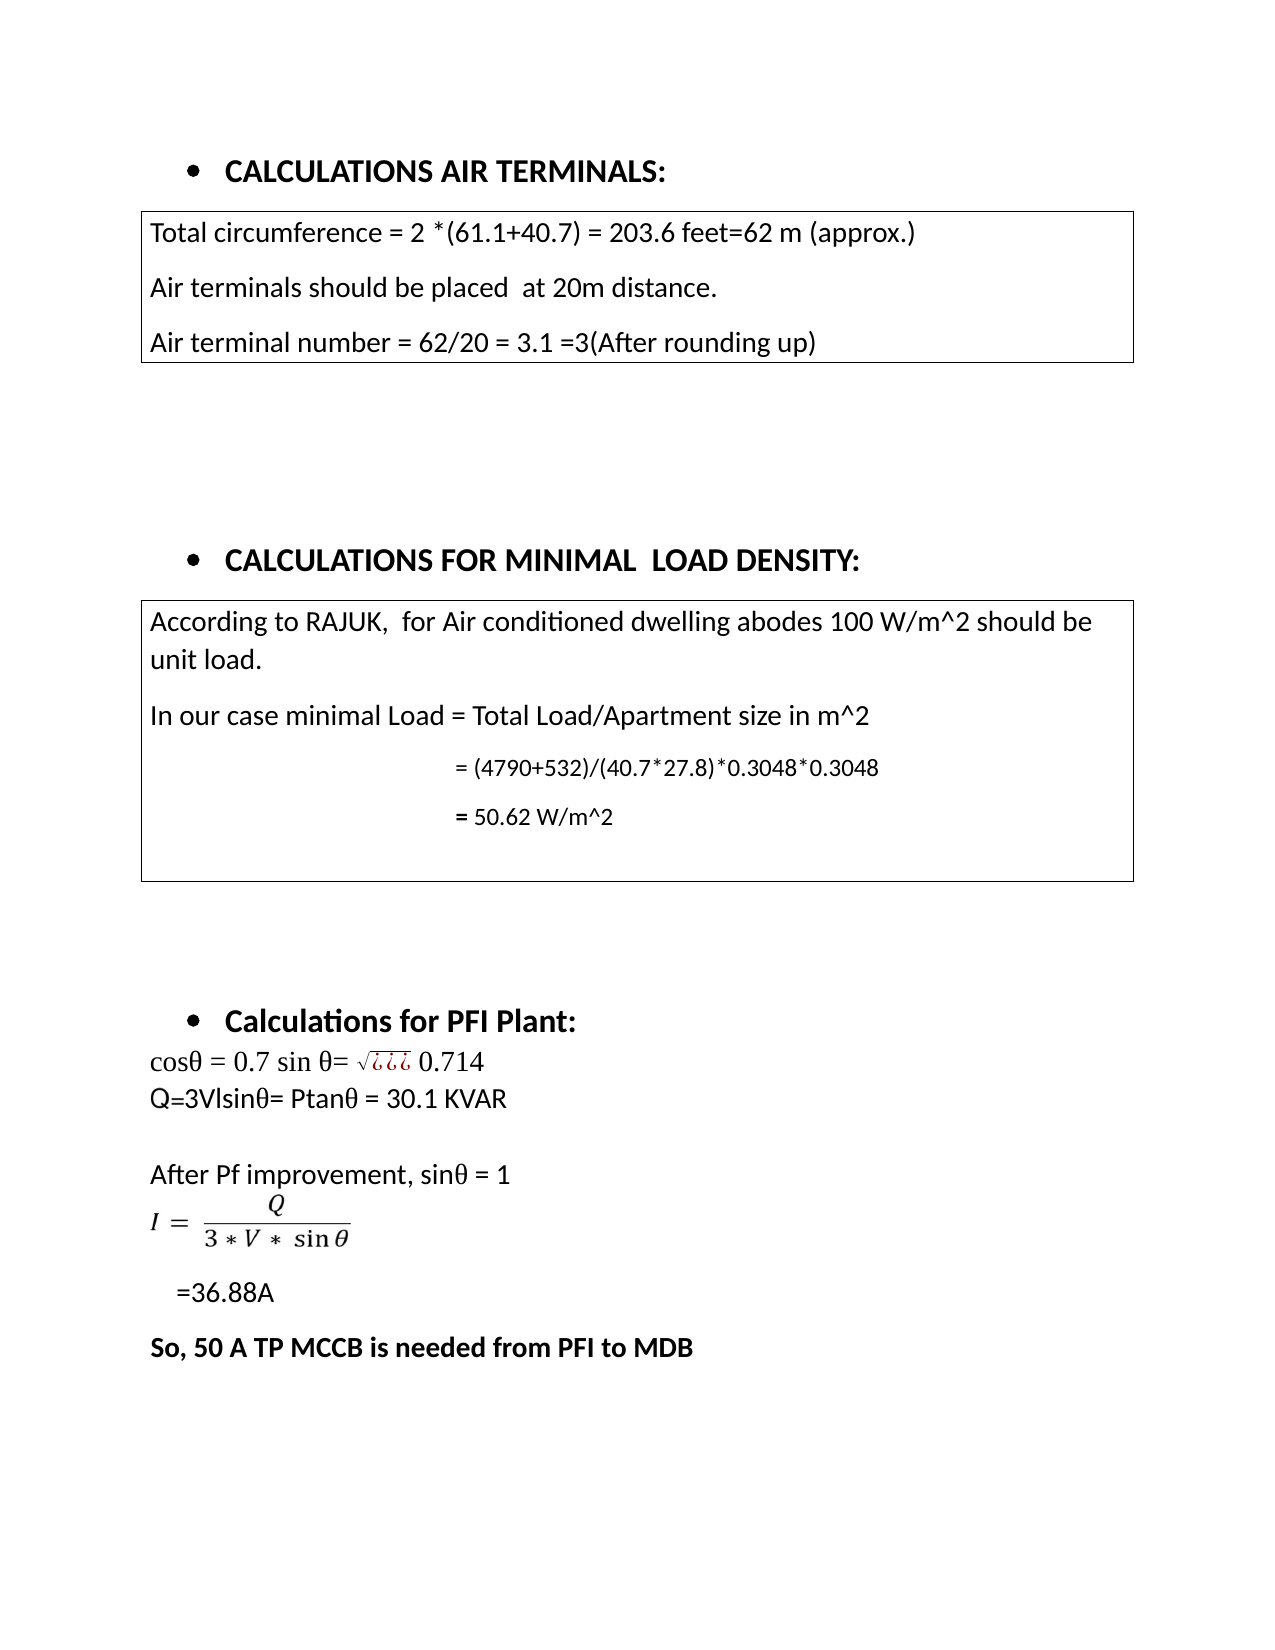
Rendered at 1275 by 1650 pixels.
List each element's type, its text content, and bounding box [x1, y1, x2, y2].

text So, 50 A TP MCCB is needed from PFI to MDB [150, 1329, 1125, 1365]
list CALCULATIONS AIR TERMINALS: [187, 150, 1125, 191]
text Total circumference = 2 *(61.1+40.7) = 203.6 feet=62 m (approx.) [142, 212, 1133, 249]
text In our case minimal Load = Total Load/Apartment size in m^2 [142, 693, 1133, 732]
text = (4790+532)/(40.7*27.8)*0.3048*0.3048 [142, 748, 1133, 782]
text Air terminal number = 62/20 = 3.1 =3(After rounding up) [142, 321, 1133, 362]
picture [150, 1194, 351, 1247]
list CALCULATIONS FOR MINIMAL LOAD DENSITY: [187, 539, 1125, 580]
text = 50.62 W/m^2 [142, 798, 1133, 832]
text After Pf improvement, sinθ = 1 [150, 1156, 1125, 1191]
text 3Vlsinθ= Ptanθ = 30.1 KVAR [150, 1080, 1125, 1146]
picture [150, 1087, 184, 1109]
text cosθ = 0.7 sin θ= 0.714 [149, 1044, 1125, 1077]
text According to RAJUK, for Air conditioned dwelling abodes 100 W/m^2 should be unit load. [142, 601, 1133, 677]
list Calculations for PFI Plant: [187, 1000, 1125, 1041]
text =36.88A [150, 1274, 1125, 1310]
text Air terminals should be placed at 20m distance. [142, 266, 1133, 304]
